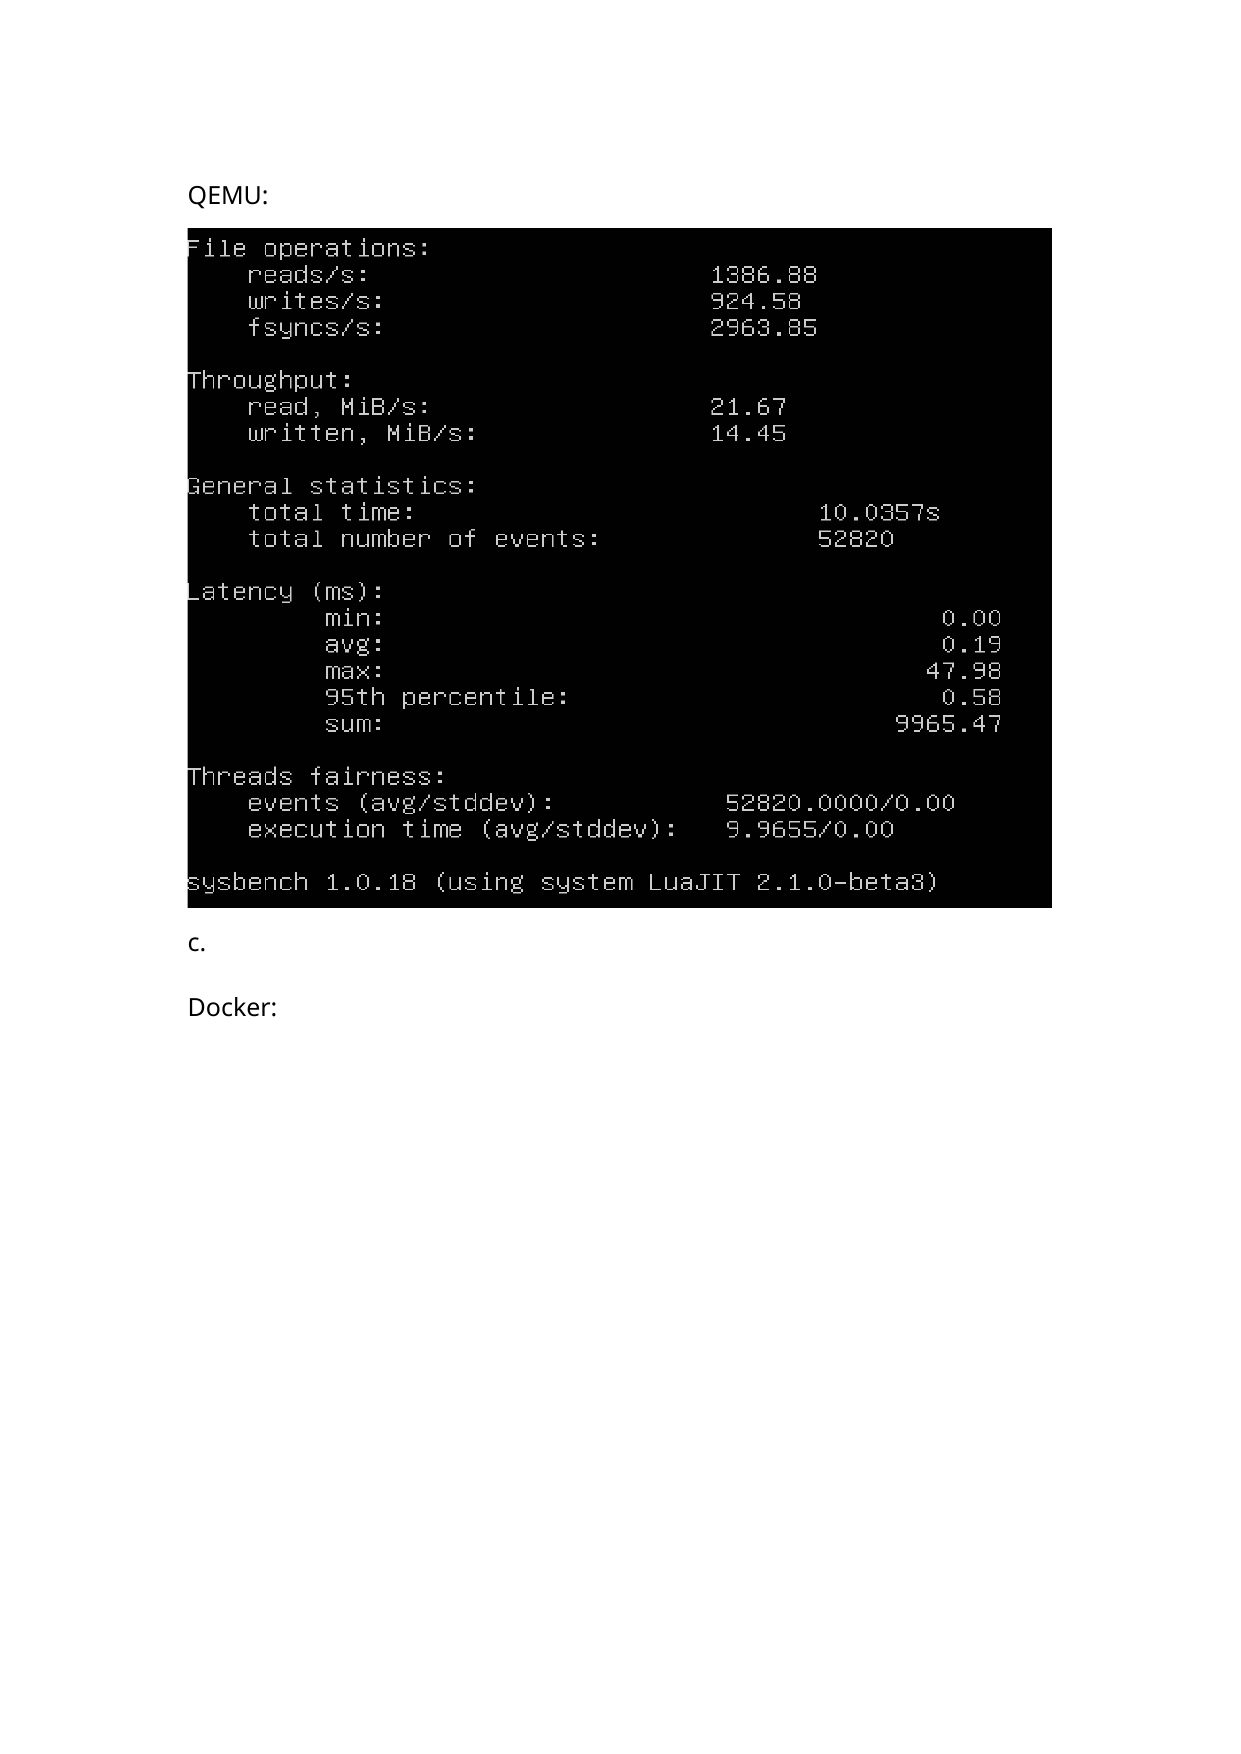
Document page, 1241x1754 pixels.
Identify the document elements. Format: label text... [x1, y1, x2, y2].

text c. [187, 909, 1053, 974]
picture [187, 228, 1052, 908]
text QEMU: [187, 162, 1053, 227]
text Docker: [187, 974, 1053, 1039]
